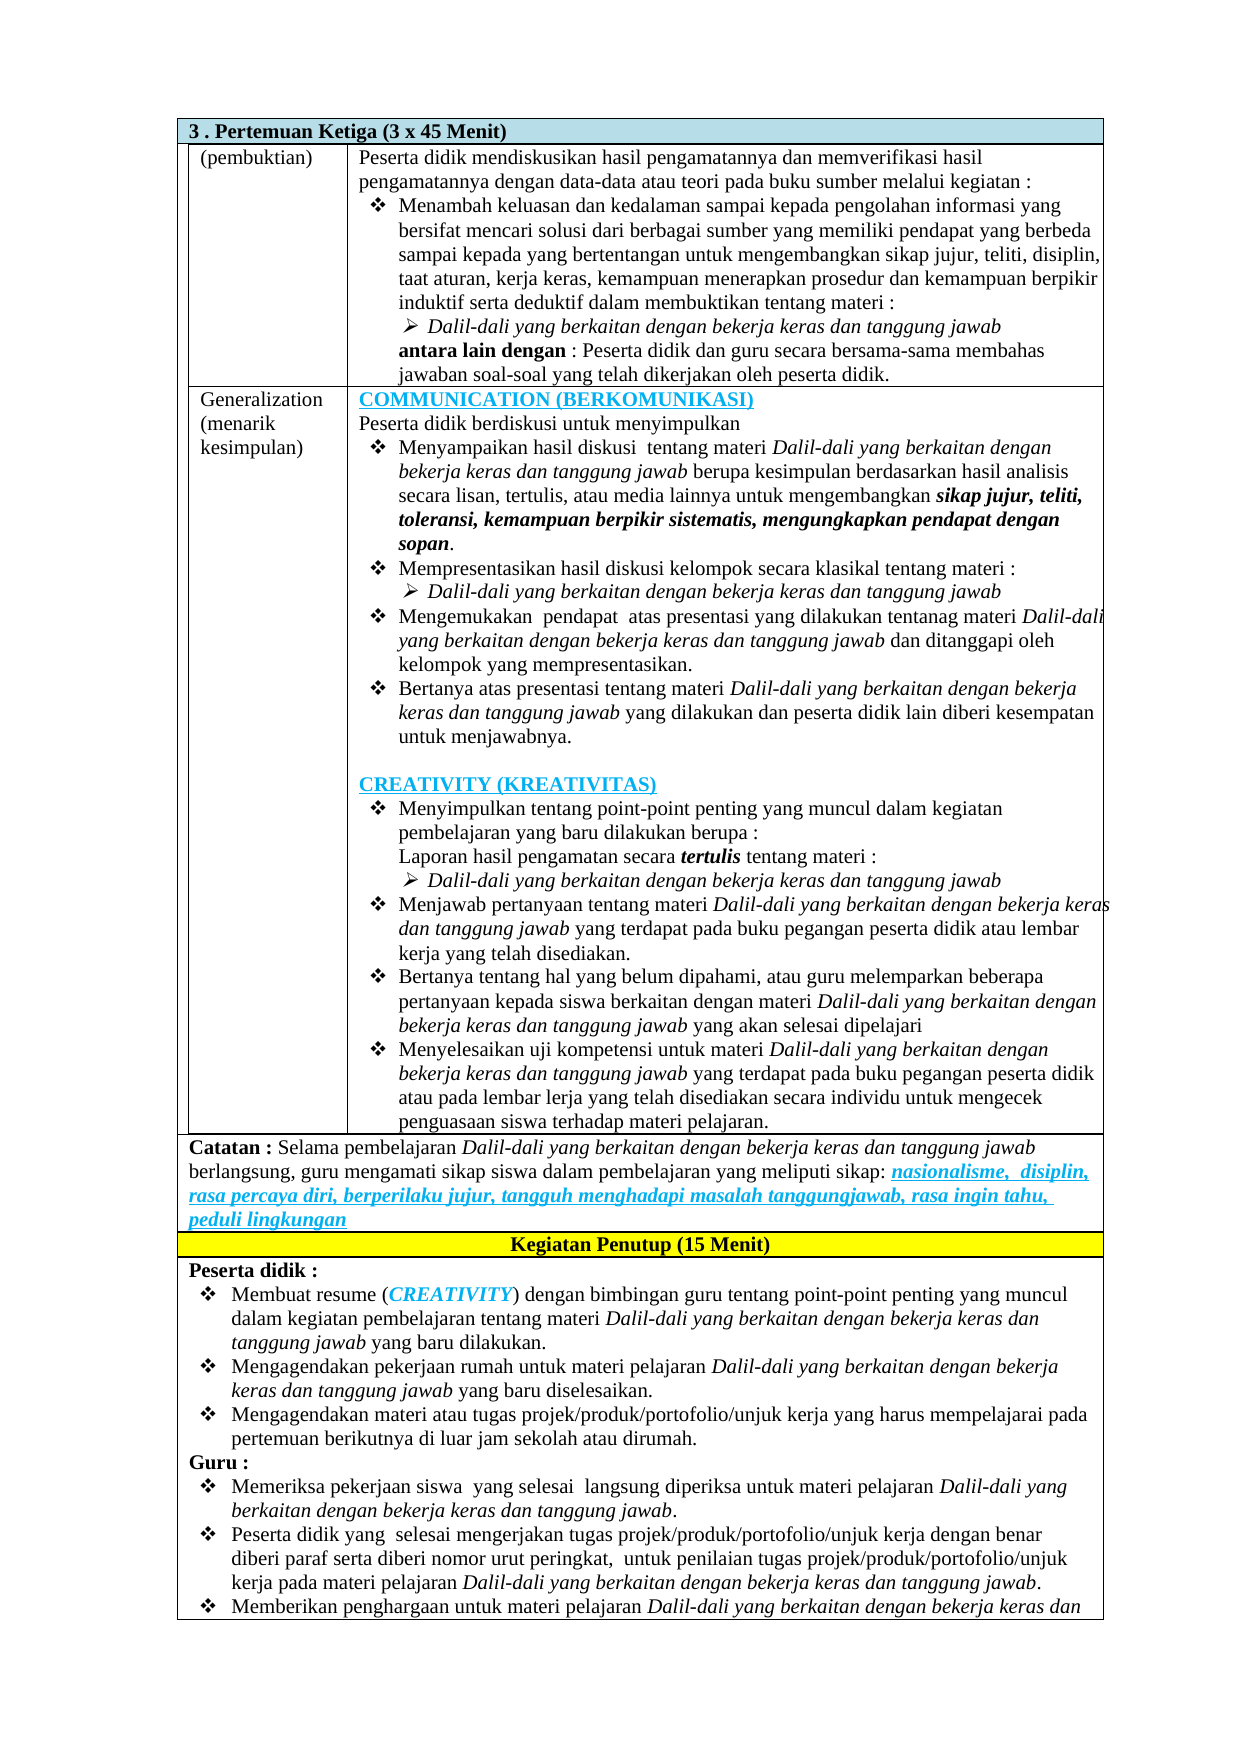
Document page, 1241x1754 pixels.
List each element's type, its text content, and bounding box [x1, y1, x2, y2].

table_cell [189, 387, 347, 1133]
table_cell [348, 387, 1103, 1133]
table_header 3 . Pertemuan Ketiga (3 x 45 Menit) [178, 119, 1103, 143]
table_cell [178, 144, 188, 1134]
table_cell [189, 145, 347, 386]
table_cell [348, 145, 1103, 386]
table_cell Kegiatan Penutup (15 Menit) [178, 1233, 1103, 1256]
table_cell Catatan : Selama pembelajaran Dalil-dali yang berkaitan dengan bekerja keras dan tanggung jawab berlangsung, guru mengamati sikap siswa dalam pembelajaran yang meliputi sikap: nasionalisme, disiplin, rasa percaya diri, berperilaku jujur, tangguh menghadapi masalah tanggungjawab, rasa ingin tahu, peduli lingkungan [178, 1135, 1103, 1231]
